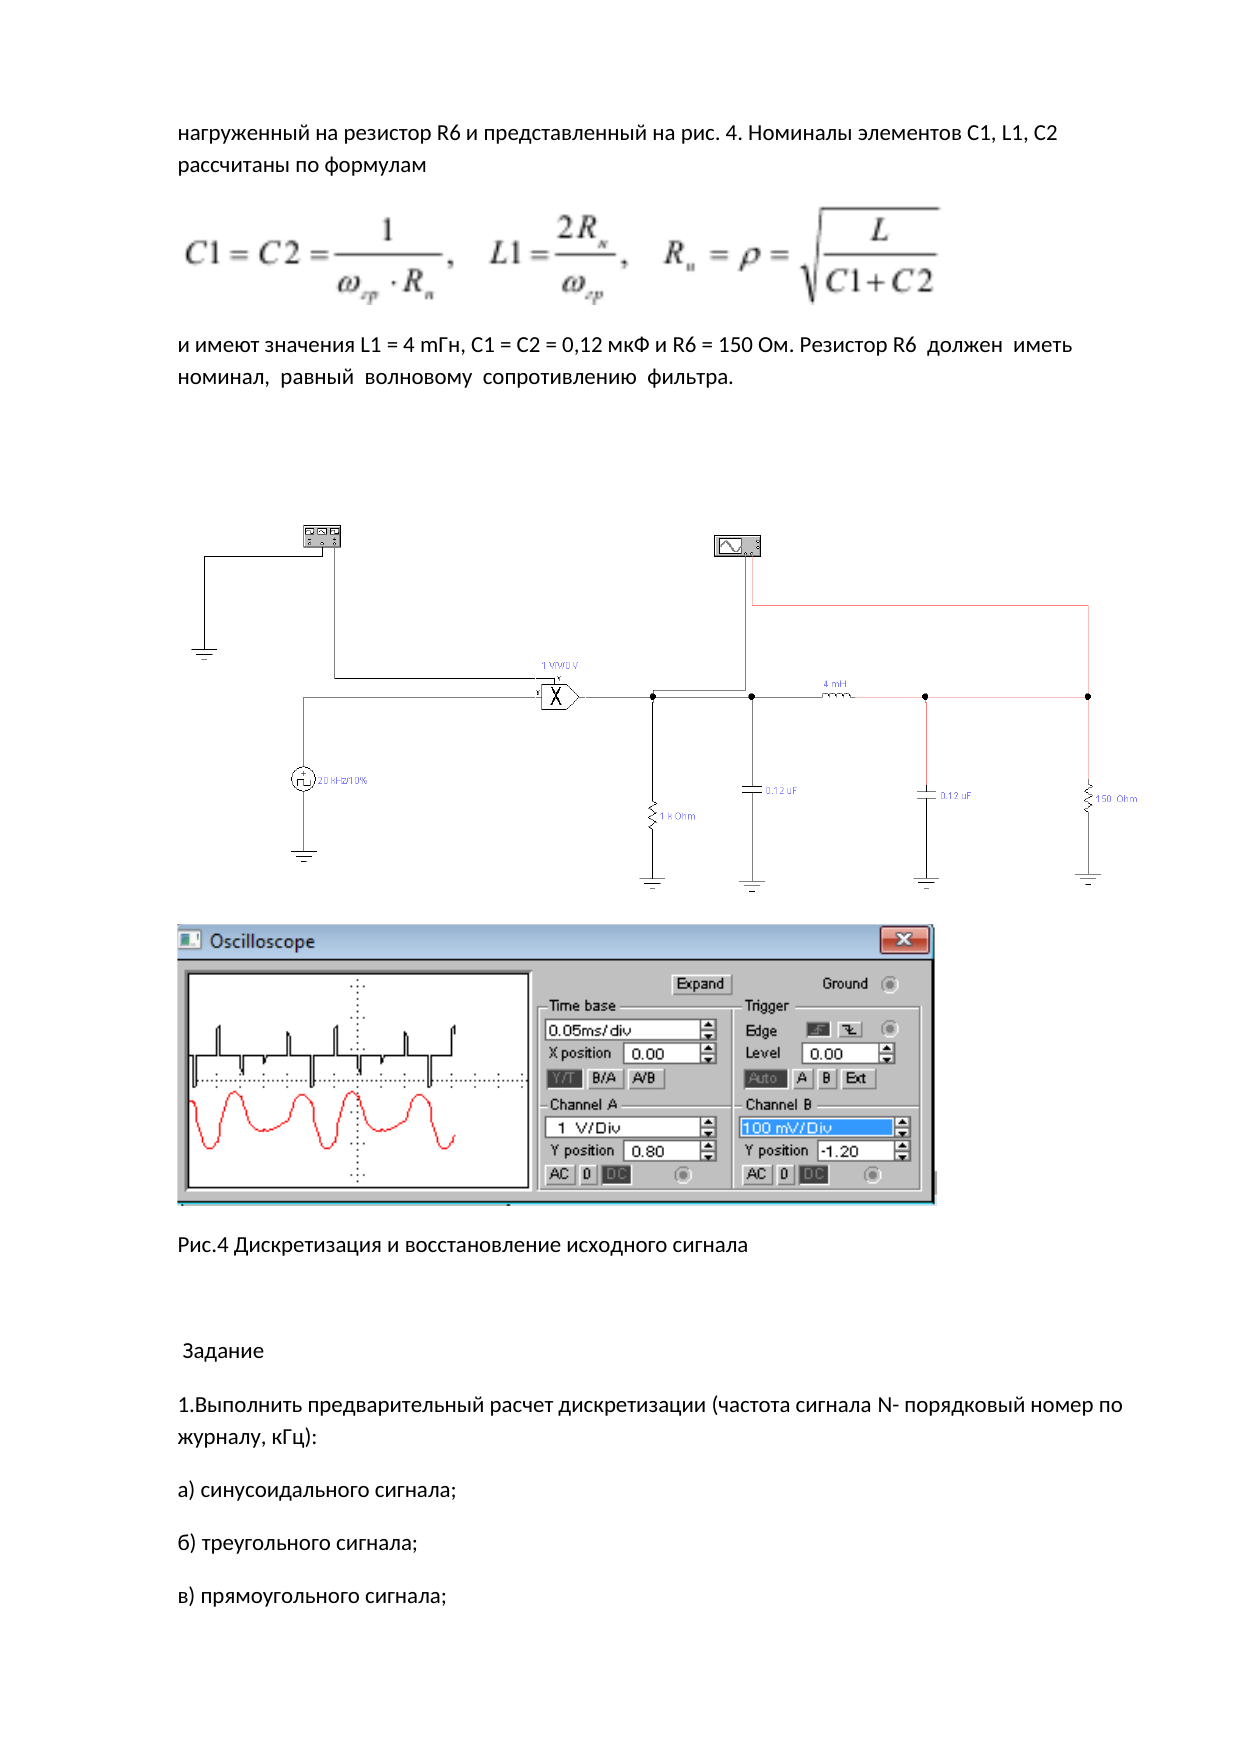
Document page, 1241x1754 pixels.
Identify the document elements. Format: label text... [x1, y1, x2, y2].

text 1.Выполнить предварительный расчет дискретизации (частота сигнала N- порядковый номер по журналу, кГц): [177, 1390, 1152, 1450]
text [177, 118, 1152, 178]
text Задание [177, 1337, 1152, 1365]
text б) треугольного сигнала; [177, 1528, 1152, 1556]
picture [177, 924, 938, 1206]
text Рис.4 Дискретизация и восстановление исходного сигнала [177, 1231, 1152, 1259]
text и имеют значения L1 = 4 mГн, С1 = С2 = 0,12 мкФ и R6 = 150 Ом. Резистор R6 должен иметь номинал, равный волновому сопротивлению фильтра. [177, 330, 1152, 390]
picture [177, 203, 967, 305]
picture [177, 468, 1152, 899]
text в) прямоугольного сигнала; [177, 1581, 1152, 1609]
text а) синусоидального сигнала; [177, 1475, 1152, 1503]
